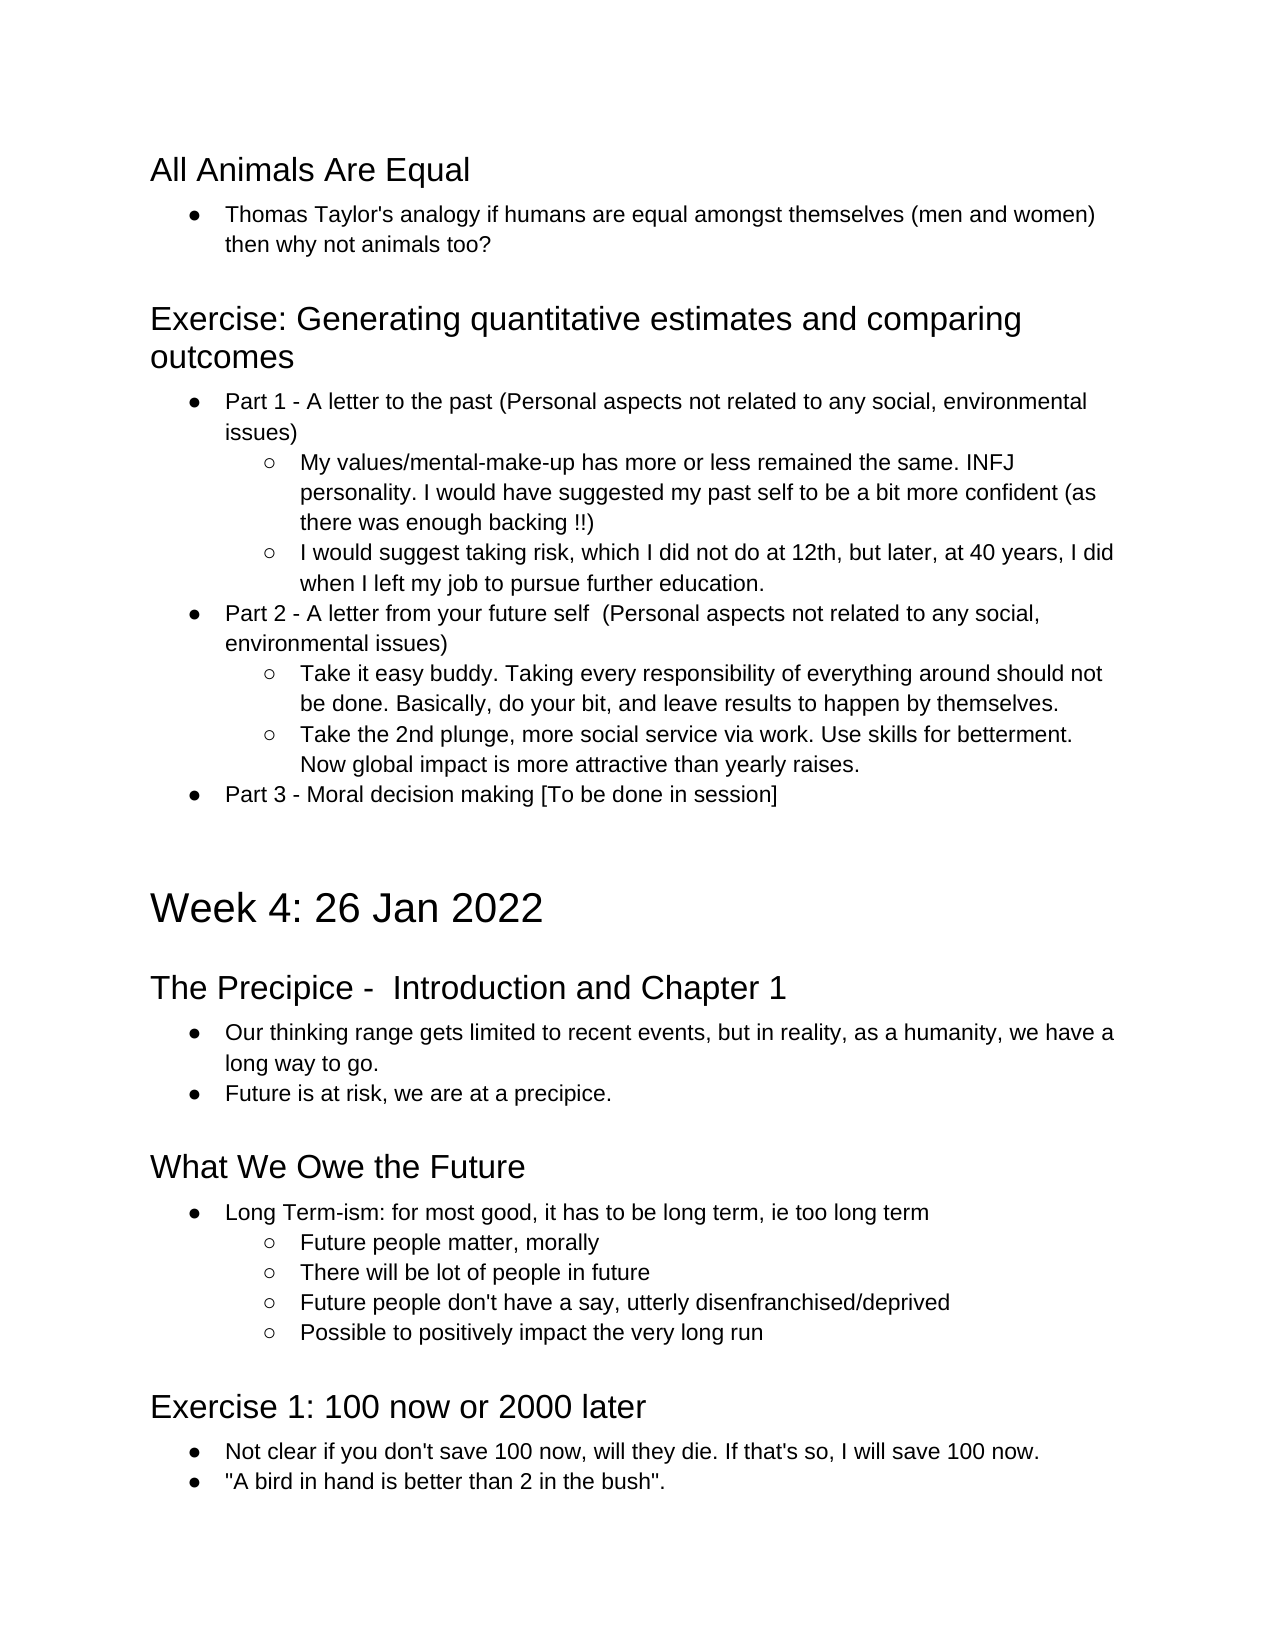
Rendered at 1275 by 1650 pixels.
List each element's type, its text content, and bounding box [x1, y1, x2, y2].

list Possible to positively impact the very long run [262, 1319, 1125, 1346]
subtitle The Precipice - Introduction and Chapter 1 [150, 968, 1125, 1007]
list Future is at risk, we are at a precipice. [187, 1080, 1125, 1106]
list Future people matter, morally [262, 1229, 1125, 1255]
list Thomas Taylor's analogy if humans are equal amongst themselves (men and women) then why not animals too? [187, 201, 1125, 257]
subtitle Exercise: Generating quantitative estimates and comparing outcomes [150, 299, 1125, 376]
list I would suggest taking risk, which I did not do at 12th, but later, at 40 years, I did when I left my job to pursue further education. [262, 539, 1125, 596]
list Future people don't have a say, utterly disenfranchised/deprived [262, 1289, 1125, 1315]
list Take it easy buddy. Taking every responsibility of everything around should not be done. Basically, do your bit, and leave results to happen by themselves. [262, 660, 1125, 717]
subtitle All Animals Are Equal [150, 150, 1125, 188]
subtitle What We Owe the Future [150, 1147, 1125, 1186]
list There will be lot of people in future [262, 1259, 1125, 1285]
list Our thinking range gets limited to recent events, but in reality, as a humanity, we have a long way to go. [187, 1019, 1125, 1076]
list "A bird in hand is better than 2 in the bush". [187, 1468, 1125, 1494]
list Not clear if you don't save 100 now, will they die. If that's so, I will save 100 now. [187, 1438, 1125, 1464]
list Part 1 - A letter to the past (Personal aspects not related to any social, environmental issues) [187, 388, 1125, 445]
list Part 2 - A letter from your future self (Personal aspects not related to any social, environmental issues) [187, 600, 1125, 656]
list Part 3 - Moral decision making [To be done in session] [187, 781, 1125, 807]
list Long Term-ism: for most good, it has to be long term, ie too long term [187, 1198, 1125, 1225]
list Take the 2nd plunge, more social service via work. Use skills for betterment. Now global impact is more attractive than yearly raises. [262, 721, 1125, 777]
subtitle Week 4: 26 Jan 2022 [150, 883, 1125, 931]
list My values/mental-make-up has more or less remained the same. INFJ personality. I would have suggested my past self to be a bit more confident (as there was enough backing !!) [262, 449, 1125, 535]
subtitle Exercise 1: 100 now or 2000 later [150, 1387, 1125, 1425]
